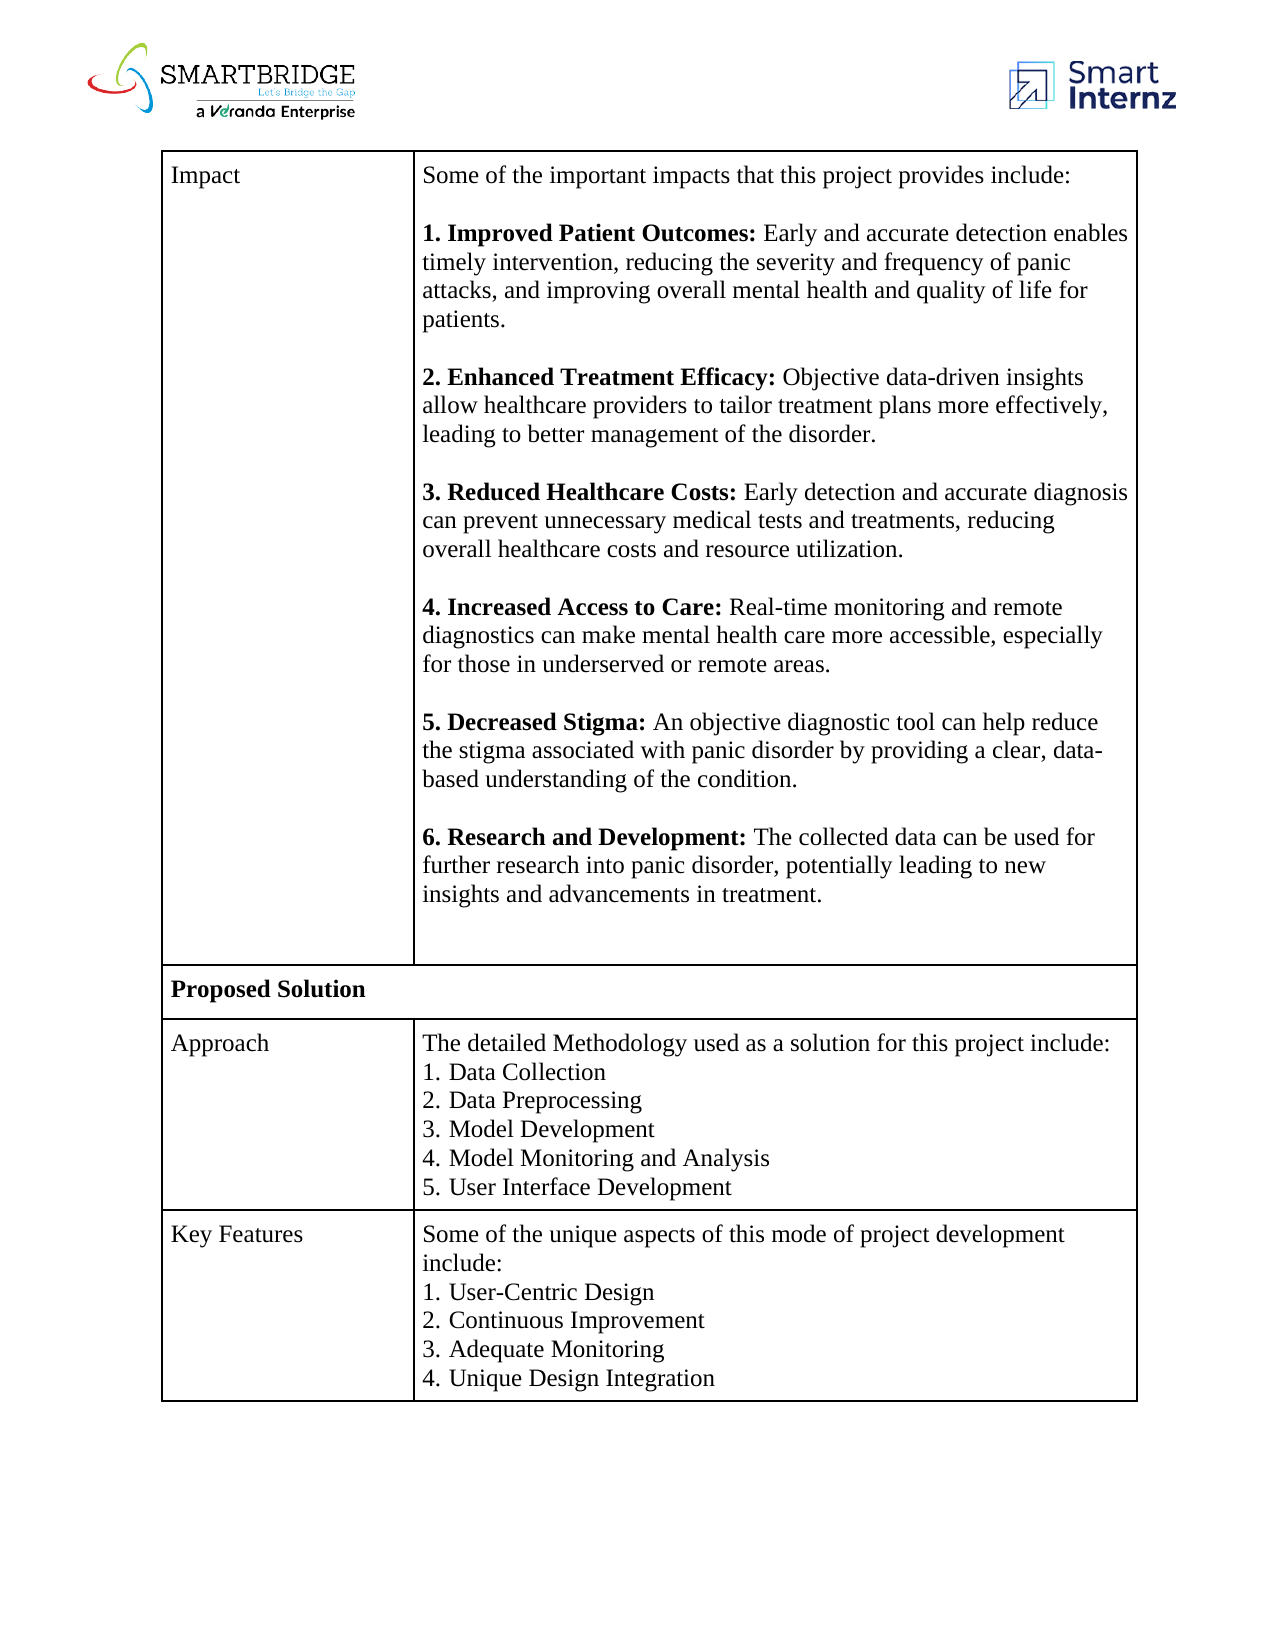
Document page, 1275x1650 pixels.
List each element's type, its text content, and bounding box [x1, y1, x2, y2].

picture [1004, 61, 1181, 109]
table_cell Key Features [163, 1211, 413, 1400]
table_cell The detailed Methodology used as a solution for this project include: Data Collection Data Preprocessing Model Development Model Monitoring and Analysis User Interface Development [415, 1020, 1136, 1209]
table_cell Impact [163, 152, 413, 963]
table_cell Some of the important impacts that this project provides include: 1. Improved Patient Outcomes: Early and accurate detection enables timely intervention, reducing the severity and frequency of panic attacks, and improving overall mental health and quality of life for patients. 2. Enhanced Treatment Efficacy: Objective data-driven insights allow healthcare providers to tailor treatment plans more effectively, leading to better management of the disorder. 3. Reduced Healthcare Costs: Early detection and accurate diagnosis can prevent unnecessary medical tests and treatments, reducing overall healthcare costs and resource utilization. 4. Increased Access to Care: Real-time monitoring and remote diagnostics can make mental health care more accessible, especially for those in underserved or remote areas. 5. Decreased Stigma: An objective diagnostic tool can help reduce the stigma associated with panic disorder by providing a clear, data-based understanding of the condition. 6. Research and Development: The collected data can be used for further research into panic disorder, potentially leading to new insights and advancements in treatment. [415, 152, 1136, 963]
picture [73, 20, 370, 142]
table_cell Approach [163, 1020, 413, 1209]
table_cell Some of the unique aspects of this mode of project development include: User-Centric Design Continuous Improvement Adequate Monitoring Unique Design Integration [415, 1211, 1136, 1400]
table_cell Proposed Solution [163, 966, 1136, 1017]
